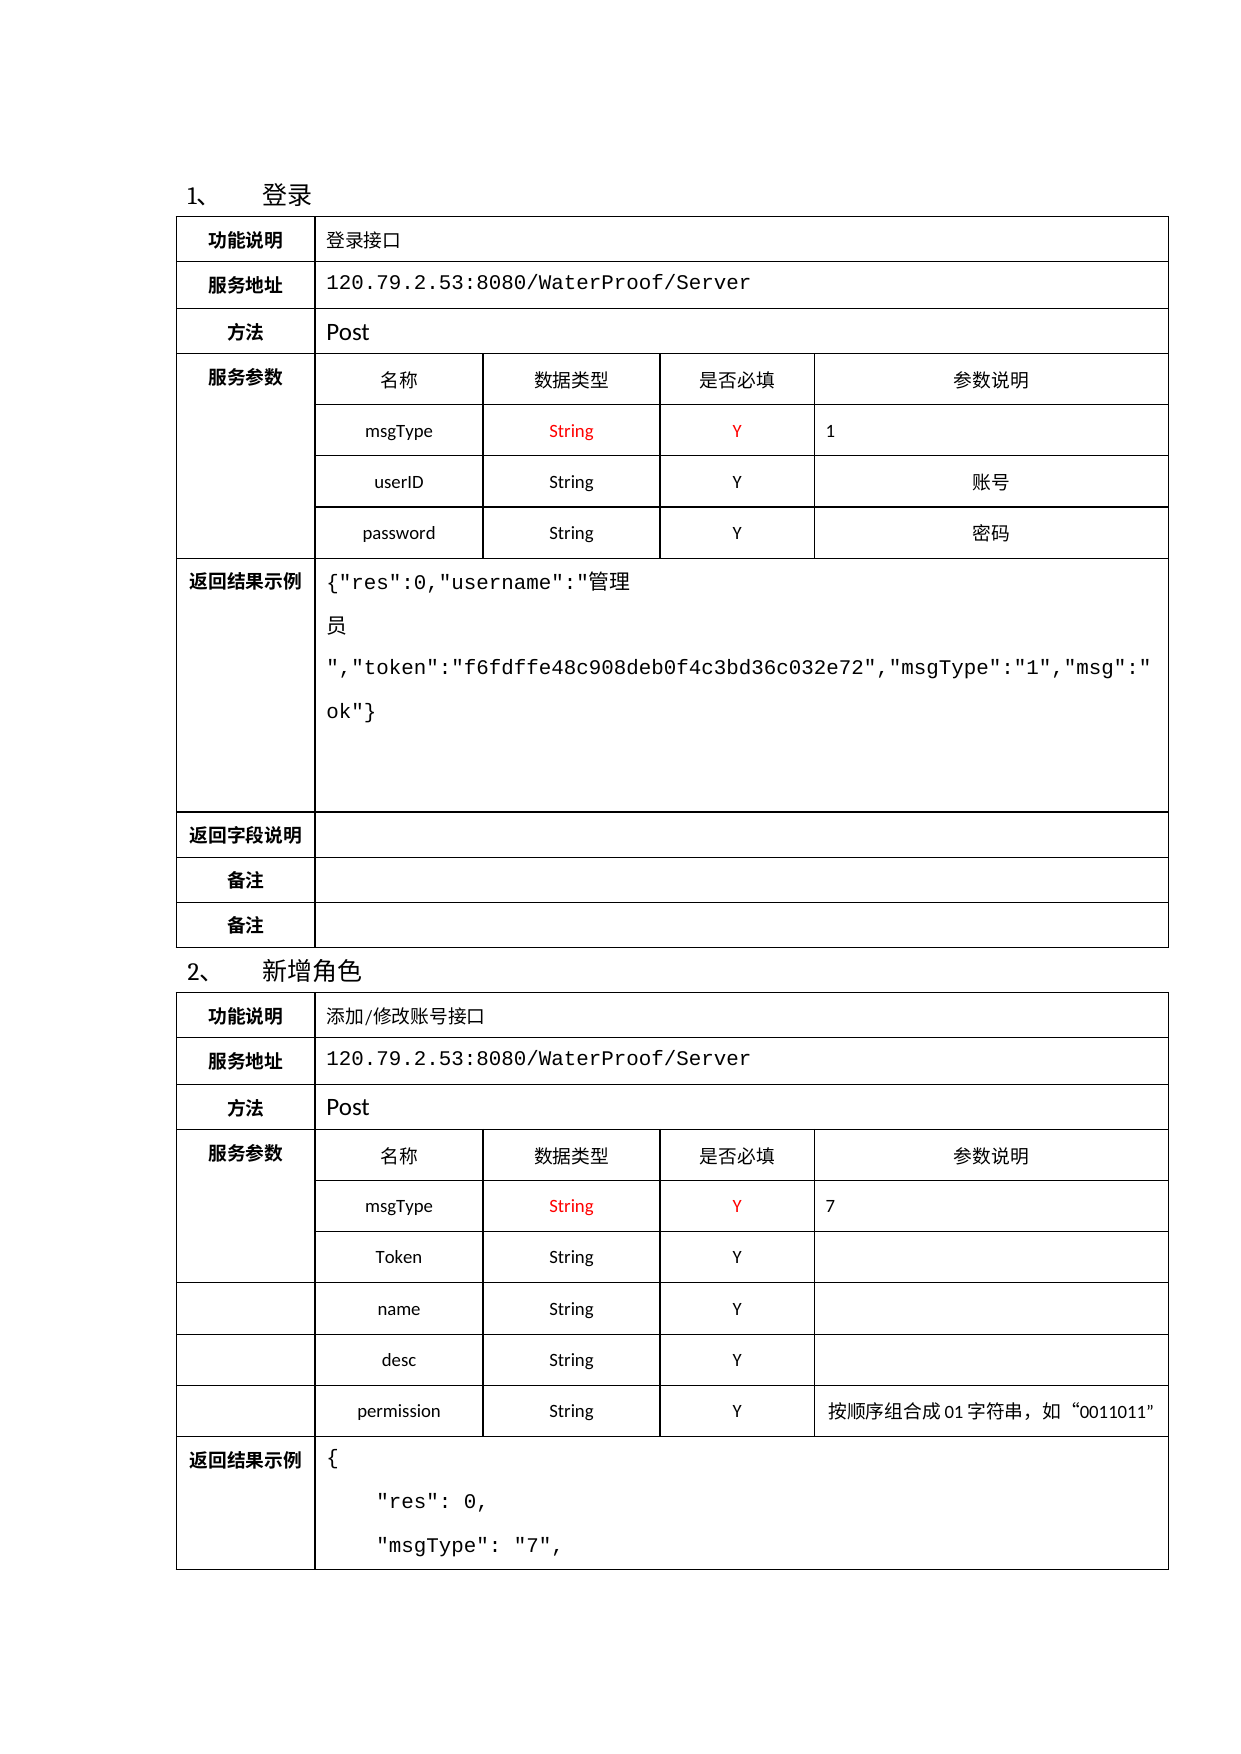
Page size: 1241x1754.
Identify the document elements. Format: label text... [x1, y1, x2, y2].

table_cell Y [661, 508, 814, 558]
table_cell [815, 1335, 1168, 1384]
table_cell [815, 1232, 1168, 1282]
table_cell 参数说明 [815, 1130, 1168, 1180]
table_header 功能说明 [177, 217, 314, 261]
table_cell [316, 903, 1168, 947]
table_cell [177, 1335, 314, 1384]
table_cell String [484, 508, 659, 558]
table_cell String [484, 1335, 659, 1384]
table_cell 密码 [815, 508, 1168, 558]
table_cell 是否必填 [661, 1130, 814, 1180]
table_cell 备注 [177, 903, 314, 947]
table_cell 返回字段说明 [177, 813, 314, 857]
table_cell 服务地址 [177, 1038, 314, 1084]
table_cell 120.79.2.53:8080/WaterProof/Server [316, 262, 1168, 308]
table_cell 返回结果示例 [177, 559, 314, 811]
table_cell 服务参数 [177, 354, 314, 558]
table_cell password [316, 508, 482, 558]
table_cell userID [316, 456, 482, 506]
list 登录 [187, 172, 1053, 216]
table_cell 名称 [316, 1130, 482, 1180]
table_cell Y [661, 1181, 814, 1231]
table_cell {"res":0,"username":"管理员","token":"f6fdffe48c908deb0f4c3bd36c032e72","msgType":"1","msg":"ok"} [316, 559, 1168, 811]
table_cell 账号 [815, 456, 1168, 506]
table_cell Y [661, 405, 814, 455]
table_cell Y [661, 1283, 814, 1333]
table_cell desc [316, 1335, 482, 1384]
list 新增角色 [187, 948, 1053, 992]
table_cell Token [316, 1232, 482, 1282]
table_header 添加/修改账号接口 [316, 993, 1168, 1037]
table_cell String [484, 456, 659, 506]
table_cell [316, 1437, 1168, 1569]
table_cell 备注 [177, 858, 314, 902]
table_cell String [484, 1283, 659, 1333]
table_cell name [316, 1283, 482, 1333]
table_cell [316, 858, 1168, 902]
table_cell 120.79.2.53:8080/WaterProof/Server [316, 1038, 1168, 1084]
table_cell [316, 813, 1168, 857]
table_cell [177, 1283, 314, 1333]
table_cell 服务参数 [177, 1130, 314, 1282]
table_cell String [484, 1181, 659, 1231]
table_cell String [484, 405, 659, 455]
table_cell 7 [815, 1181, 1168, 1231]
table_cell 数据类型 [484, 354, 659, 404]
table_cell 数据类型 [484, 1130, 659, 1180]
table_cell Y [661, 456, 814, 506]
table_cell String [484, 1232, 659, 1282]
table_header 登录接口 [316, 217, 1168, 261]
table_cell [177, 1386, 314, 1436]
table_cell 按顺序组合成01字符串，如“0011011” [815, 1386, 1168, 1436]
table_cell msgType [316, 405, 482, 455]
table_cell 是否必填 [661, 354, 814, 404]
table_cell 方法 [177, 309, 314, 353]
table_cell Y [661, 1335, 814, 1384]
table_cell 1 [815, 405, 1168, 455]
table_cell 服务地址 [177, 262, 314, 308]
table_cell Post [316, 1085, 1168, 1129]
table_cell Y [661, 1232, 814, 1282]
table_cell String [484, 1386, 659, 1436]
table_cell 方法 [177, 1085, 314, 1129]
table_cell msgType [316, 1181, 482, 1231]
table_cell 返回结果示例 [177, 1437, 314, 1569]
table_cell [815, 1283, 1168, 1333]
table_cell 参数说明 [815, 354, 1168, 404]
table_cell Y [661, 1386, 814, 1436]
table_cell 名称 [316, 354, 482, 404]
table_header 功能说明 [177, 993, 314, 1037]
table_cell Post [316, 309, 1168, 353]
table_cell permission [316, 1386, 482, 1436]
